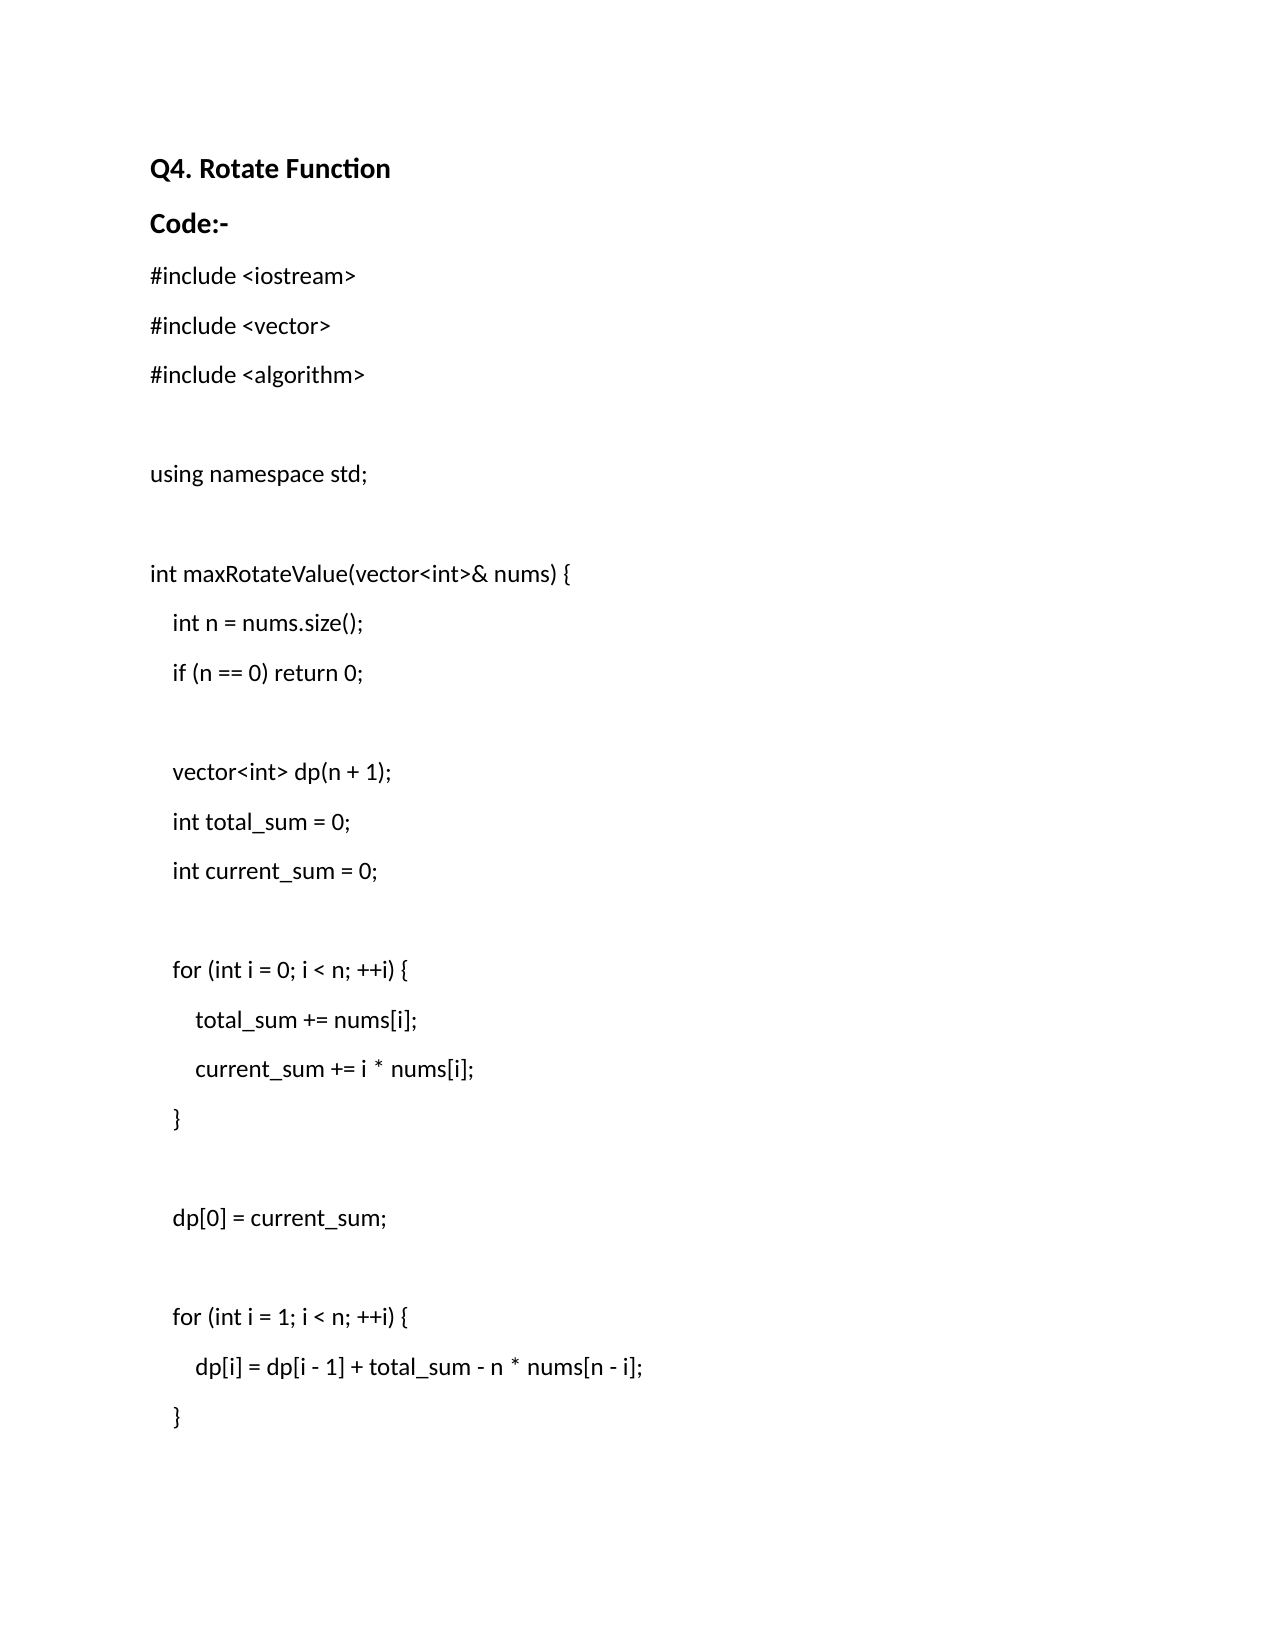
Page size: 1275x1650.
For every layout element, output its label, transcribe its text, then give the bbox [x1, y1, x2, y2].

text } [150, 1103, 1125, 1134]
text #include <algorithm> [150, 359, 1125, 390]
text int total_sum = 0; [150, 806, 1125, 836]
text using namespace std; [150, 458, 1125, 489]
text #include <vector> [150, 310, 1125, 340]
text for (int i = 0; i < n; ++i) { [150, 954, 1125, 985]
text vector<int> dp(n + 1); [150, 756, 1125, 787]
text total_sum += nums[i]; [150, 1004, 1125, 1034]
text for (int i = 1; i < n; ++i) { [150, 1301, 1125, 1332]
text int maxRotateValue(vector<int>& nums) { [150, 558, 1125, 588]
text Code:- [150, 205, 1125, 241]
text Q4. Rotate Function [150, 150, 1125, 186]
text } [150, 1401, 1125, 1431]
text dp[i] = dp[i - 1] + total_sum - n * nums[n - i]; [150, 1351, 1125, 1382]
text int n = nums.size(); [150, 607, 1125, 638]
text current_sum += i * nums[i]; [150, 1053, 1125, 1084]
text if (n == 0) return 0; [150, 657, 1125, 687]
text int current_sum = 0; [150, 855, 1125, 886]
text #include <iostream> [150, 260, 1125, 291]
text dp[0] = current_sum; [150, 1202, 1125, 1233]
